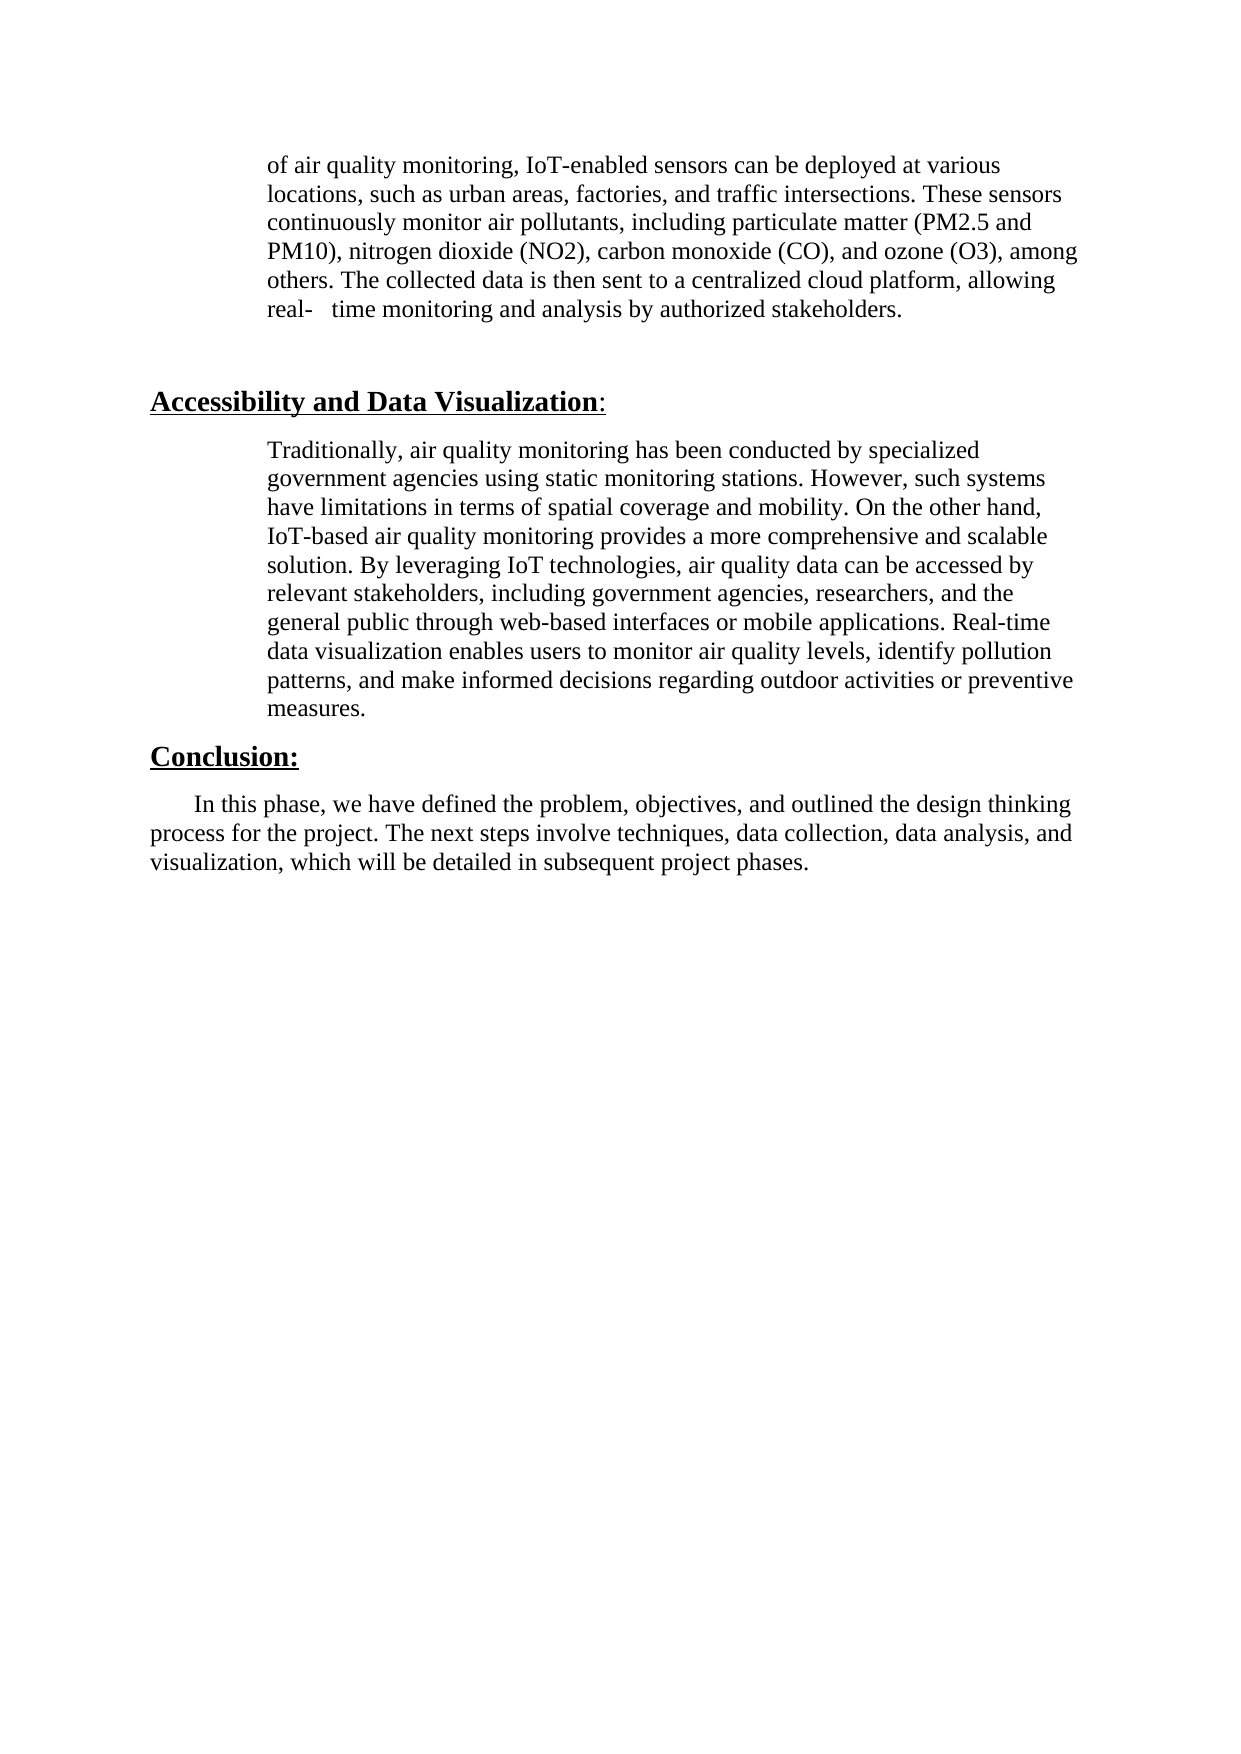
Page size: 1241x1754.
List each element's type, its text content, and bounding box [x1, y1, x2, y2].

text Accessibility and Data Visualization: [150, 384, 1090, 418]
text Conclusion: [150, 739, 1090, 772]
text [267, 150, 1090, 322]
text In this phase, we have defined the problem, objectives, and outlined the design thinking process for the project. The next steps involve techniques, data collection, data analysis, and visualization, which will be detailed in subsequent project phases. [150, 789, 1090, 875]
text Traditionally, air quality monitoring has been conducted by specialized government agencies using static monitoring stations. However, such systems have limitations in terms of spatial coverage and mobility. On the other hand, IoT-based air quality monitoring provides a more comprehensive and scalable solution. By leveraging IoT technologies, air quality data can be accessed by relevant stakeholders, including government agencies, researchers, and the general public through web-based interfaces or mobile applications. Real-time data visualization enables users to monitor air quality levels, identify pollution patterns, and make informed decisions regarding outdoor activities or preventive measures. [267, 435, 1090, 722]
